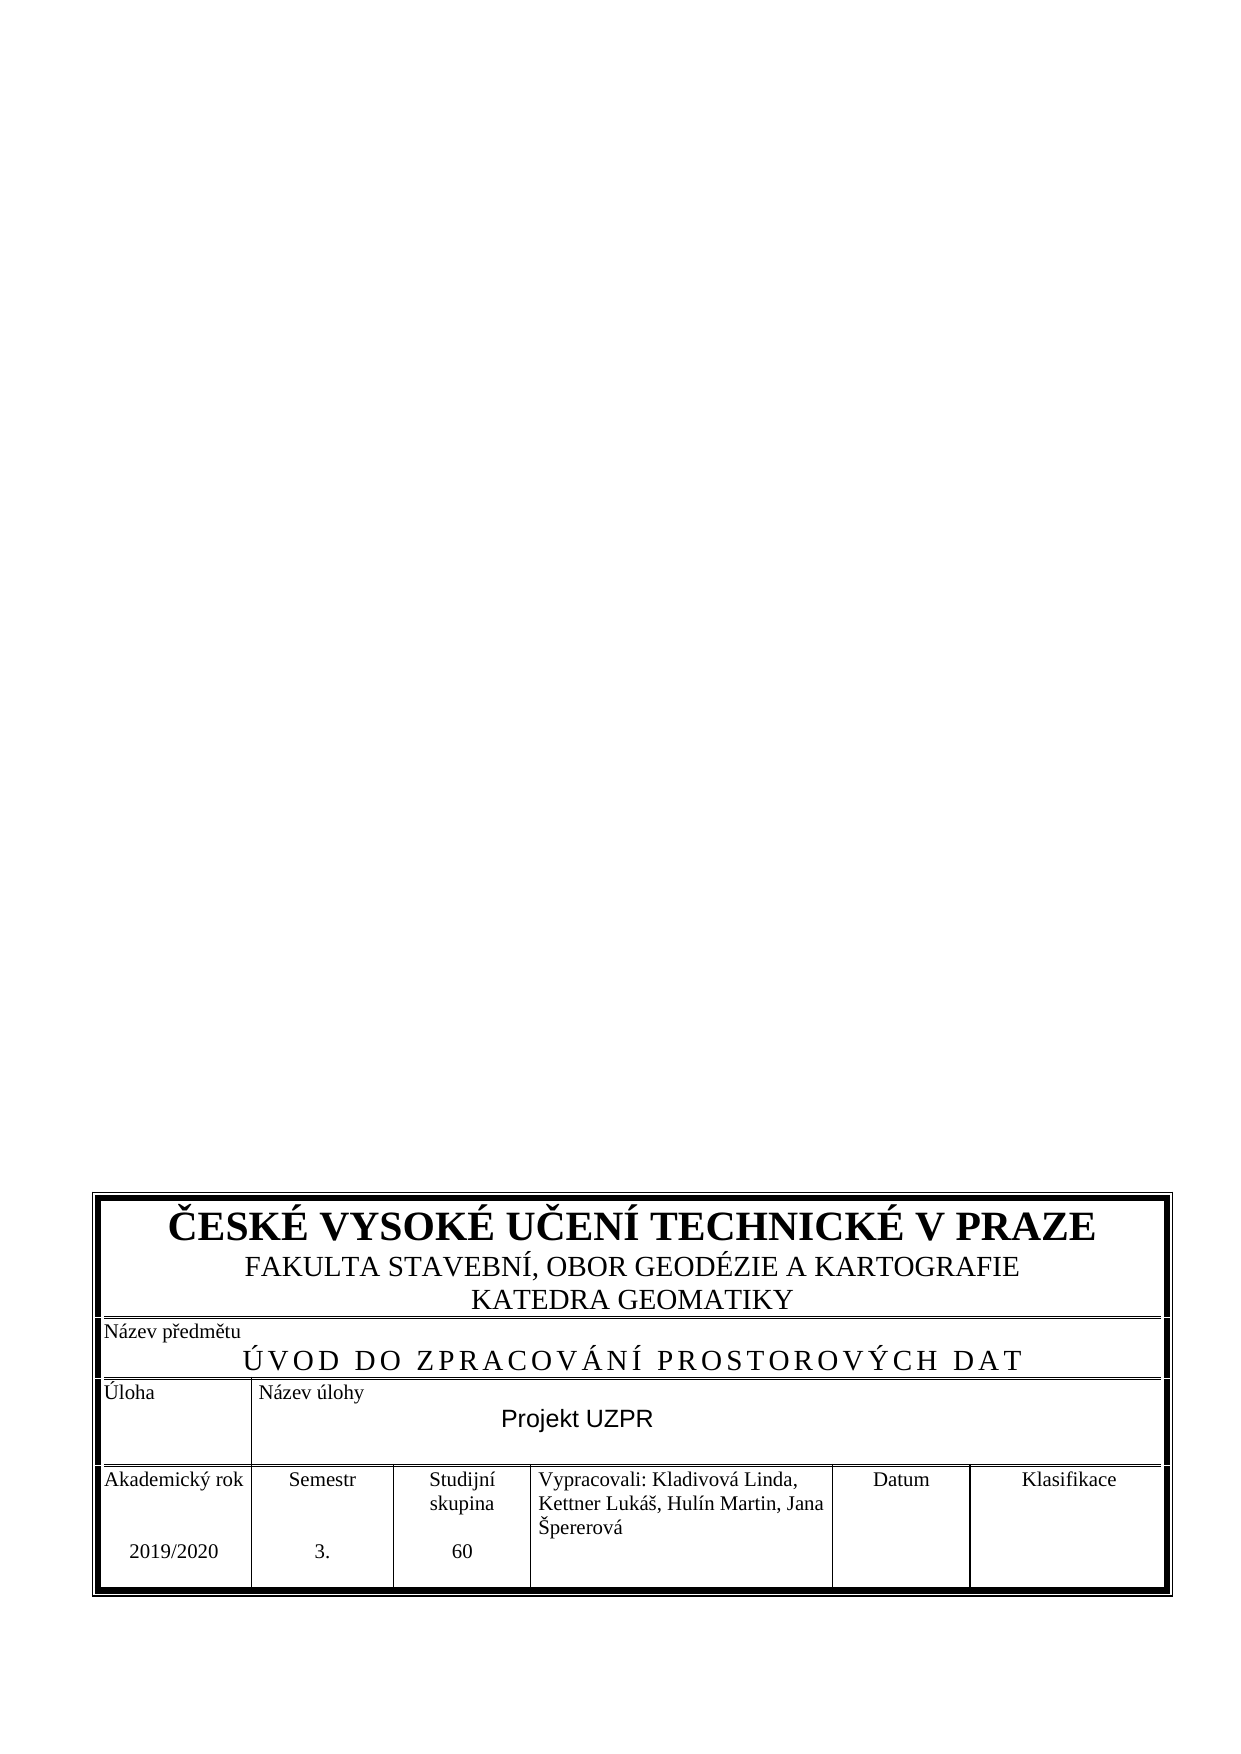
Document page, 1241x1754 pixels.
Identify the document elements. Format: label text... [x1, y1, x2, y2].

table_cell Akademický rok 2019/2020 [101, 1464, 251, 1587]
table_cell Semestr 3. [252, 1467, 393, 1587]
table_cell Datum [833, 1467, 969, 1587]
table_cell Název předmětu ÚVOD DO ZPRACOVÁNÍ PROSTOROVÝCH DAT [96, 1316, 1168, 1377]
table_header ČESKÉ VYSOKÉ UČENÍ TECHNICKÉ V PRAZE FAKULTA STAVEBNÍ, OBOR GEODÉZIE A KARTOGRAFIE KATEDRA GEOMATIKY [101, 1201, 1164, 1316]
table_cell Úloha [101, 1377, 251, 1464]
table_cell Studijní skupina 60 [394, 1467, 530, 1587]
table_cell Vypracovali: Kladivová Linda, Kettner Lukáš, Hulín Martin, Jana Špererová [531, 1467, 832, 1587]
table_cell Název úlohy Projekt UZPR [252, 1377, 1168, 1464]
table_cell Klasifikace [971, 1464, 1168, 1587]
